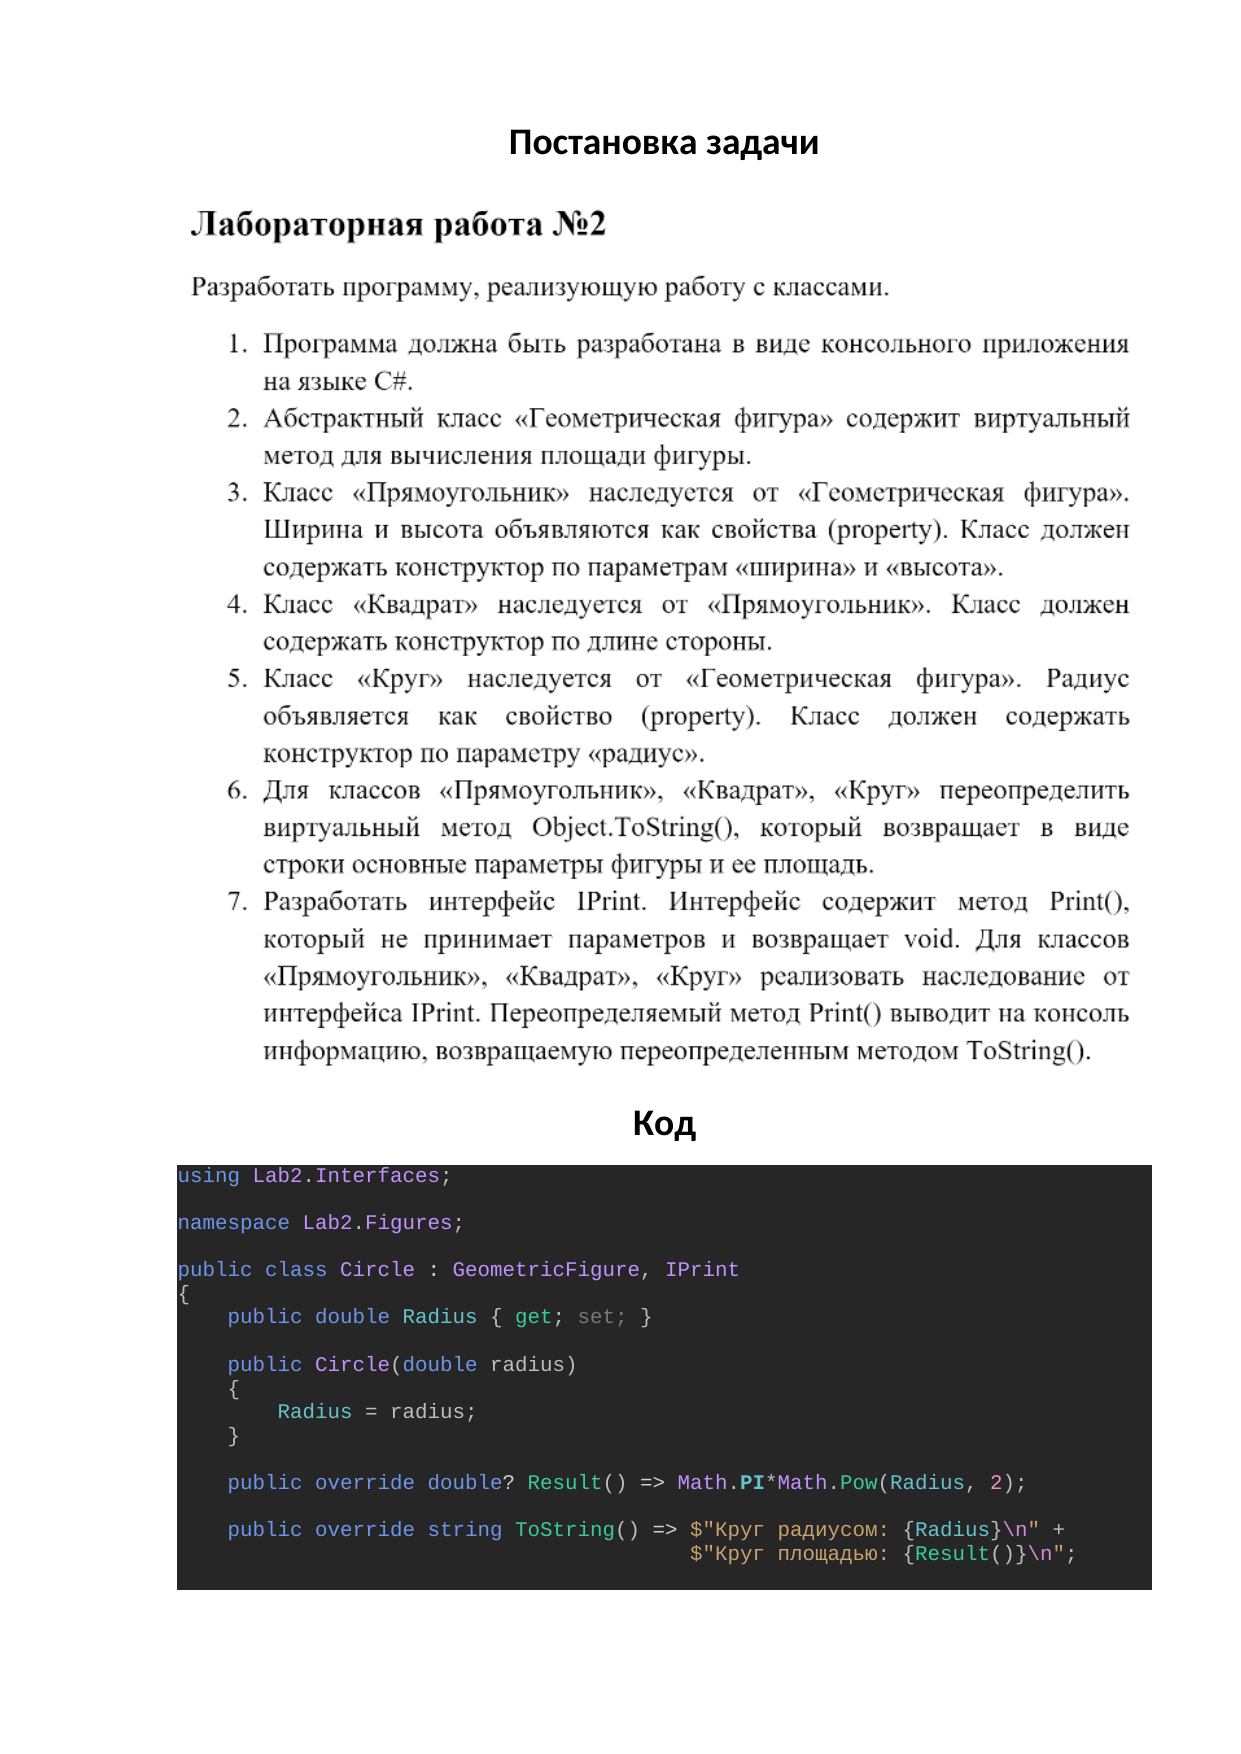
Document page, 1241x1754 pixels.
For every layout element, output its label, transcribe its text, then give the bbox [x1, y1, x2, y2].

picture [177, 184, 1152, 1080]
text Постановка задачи [177, 118, 1152, 164]
text Код [177, 1098, 1152, 1144]
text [177, 1165, 1152, 1590]
